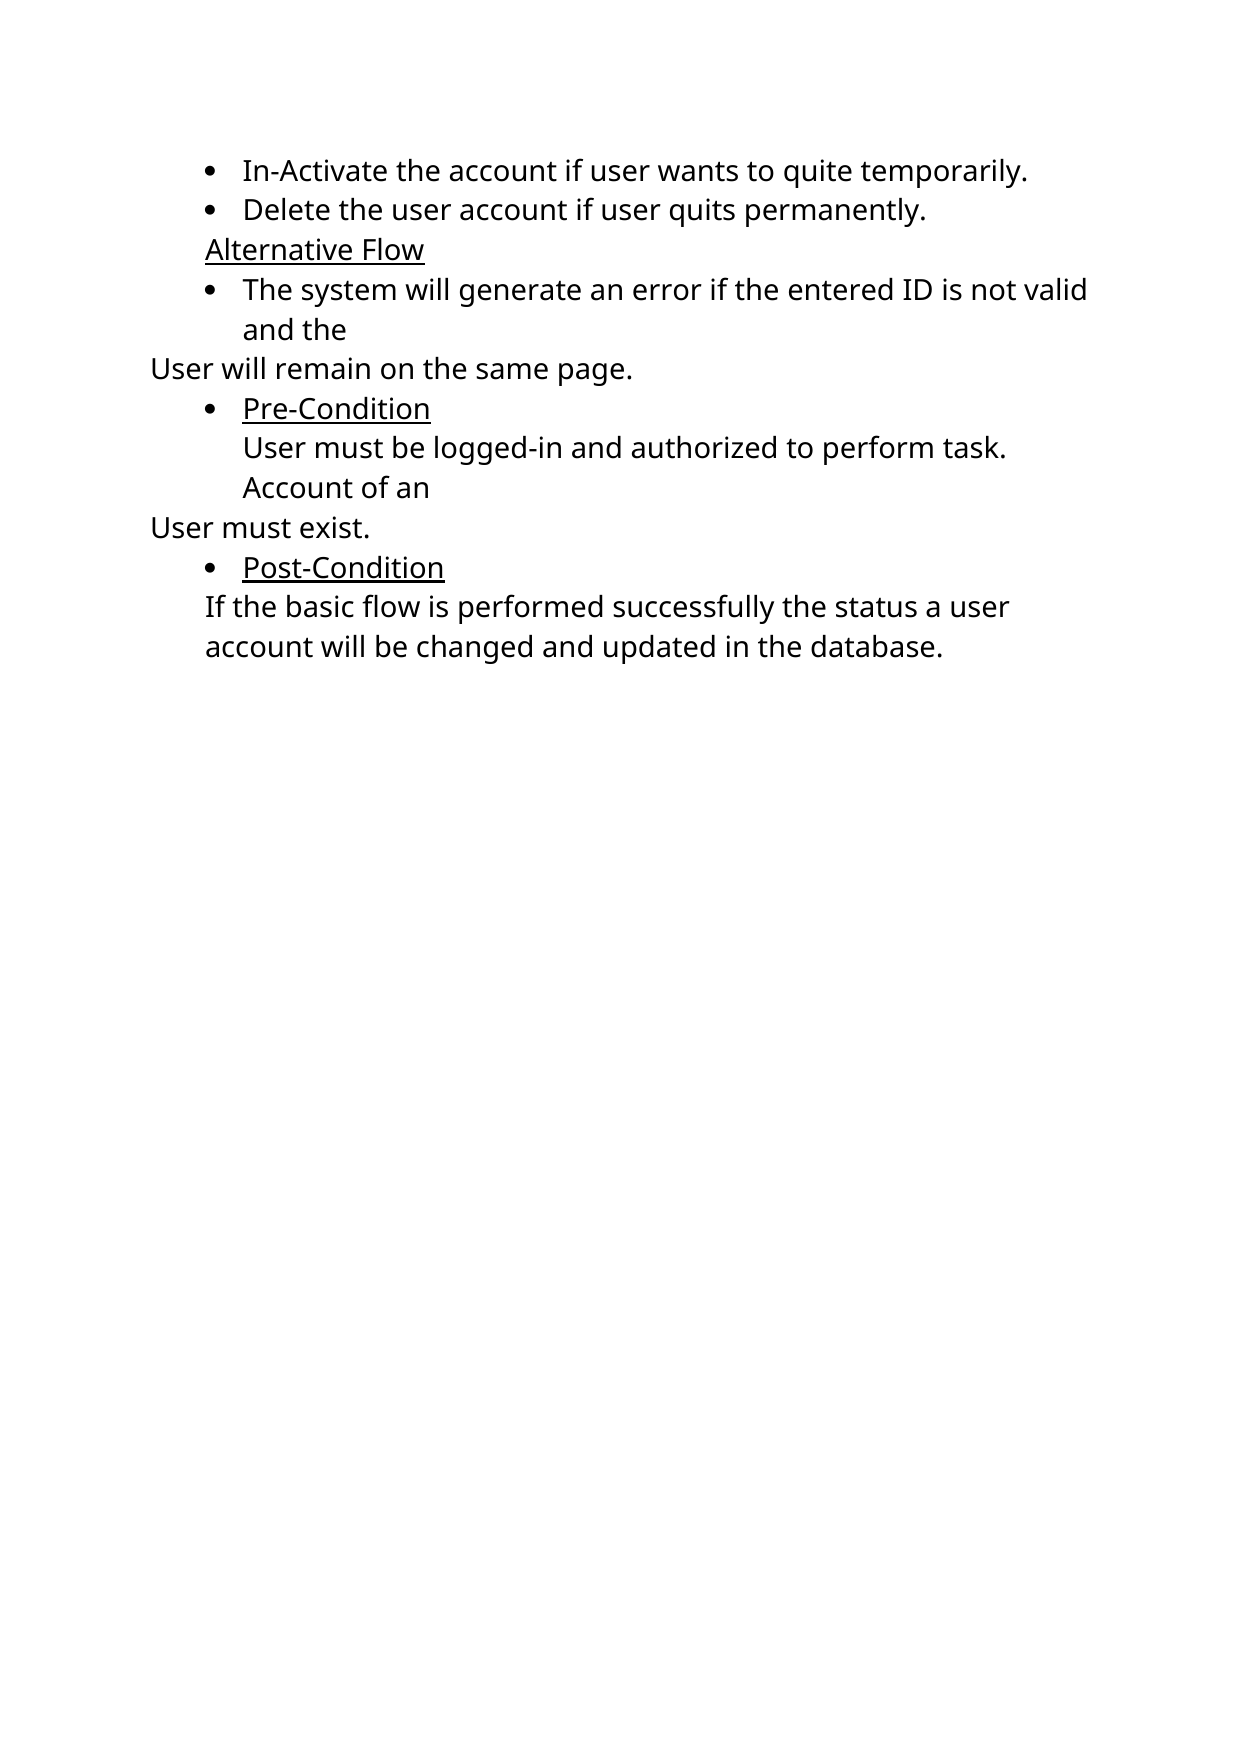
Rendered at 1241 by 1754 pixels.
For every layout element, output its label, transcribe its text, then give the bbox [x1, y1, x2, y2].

list Delete the user account if user quits permanently. [205, 190, 1090, 229]
list Pre-Condition [205, 388, 1090, 428]
text User will remain on the same page. [150, 348, 1090, 388]
list The system will generate an error if the entered ID is not valid and the [205, 269, 1090, 348]
list In-Activate the account if user wants to quite temporarily. [205, 150, 1090, 190]
text User must exist. [150, 507, 1090, 547]
list Post-Condition [205, 547, 1090, 587]
text Alternative Flow [205, 229, 1090, 269]
text If the basic flow is performed successfully the status a user account will be changed and updated in the database. [205, 587, 1090, 666]
list User must be logged-in and authorized to perform task. Account of an [242, 428, 1090, 507]
